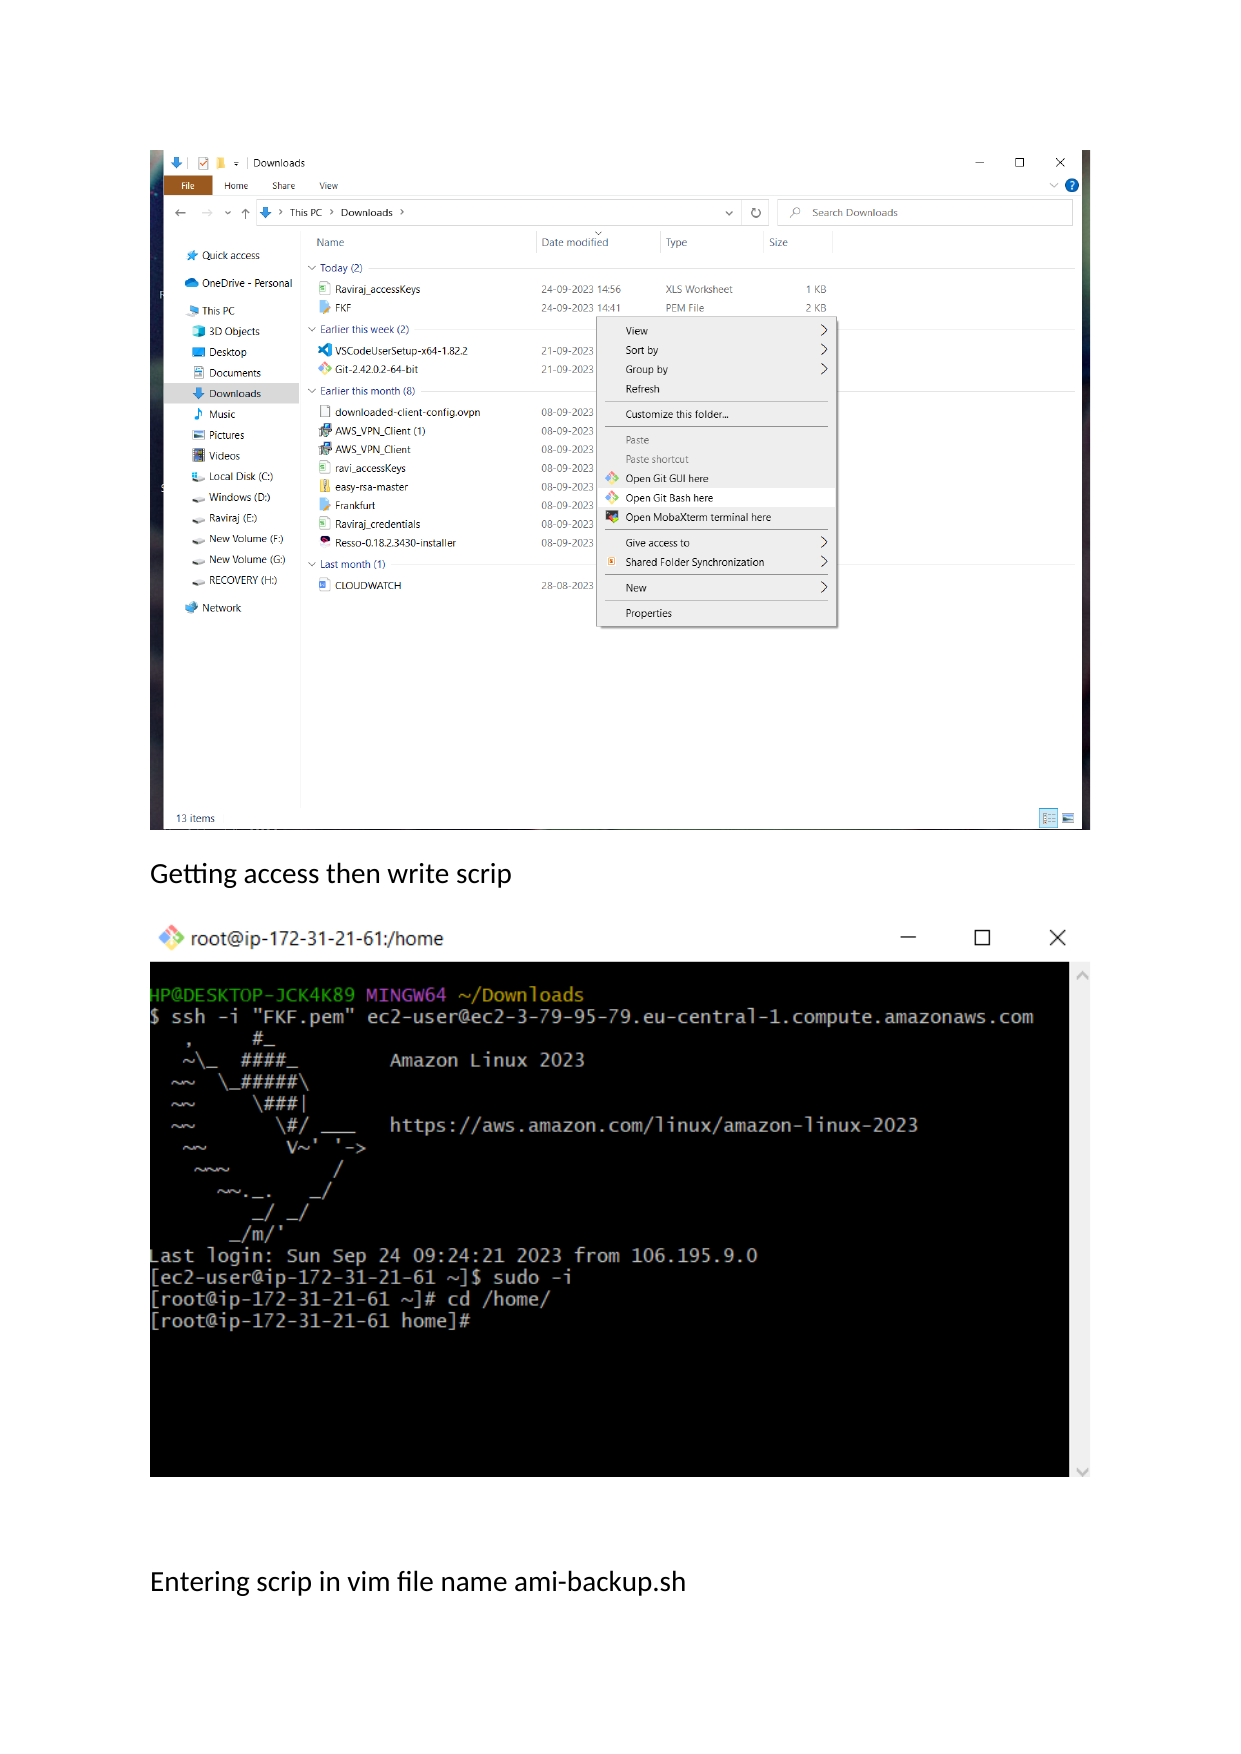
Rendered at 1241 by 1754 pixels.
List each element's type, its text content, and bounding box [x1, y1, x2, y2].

picture [150, 150, 1091, 830]
picture [150, 916, 1091, 1477]
text Getting access then write scrip [150, 855, 1090, 890]
text Entering scrip in vim file name ami-backup.sh [150, 1563, 1090, 1599]
